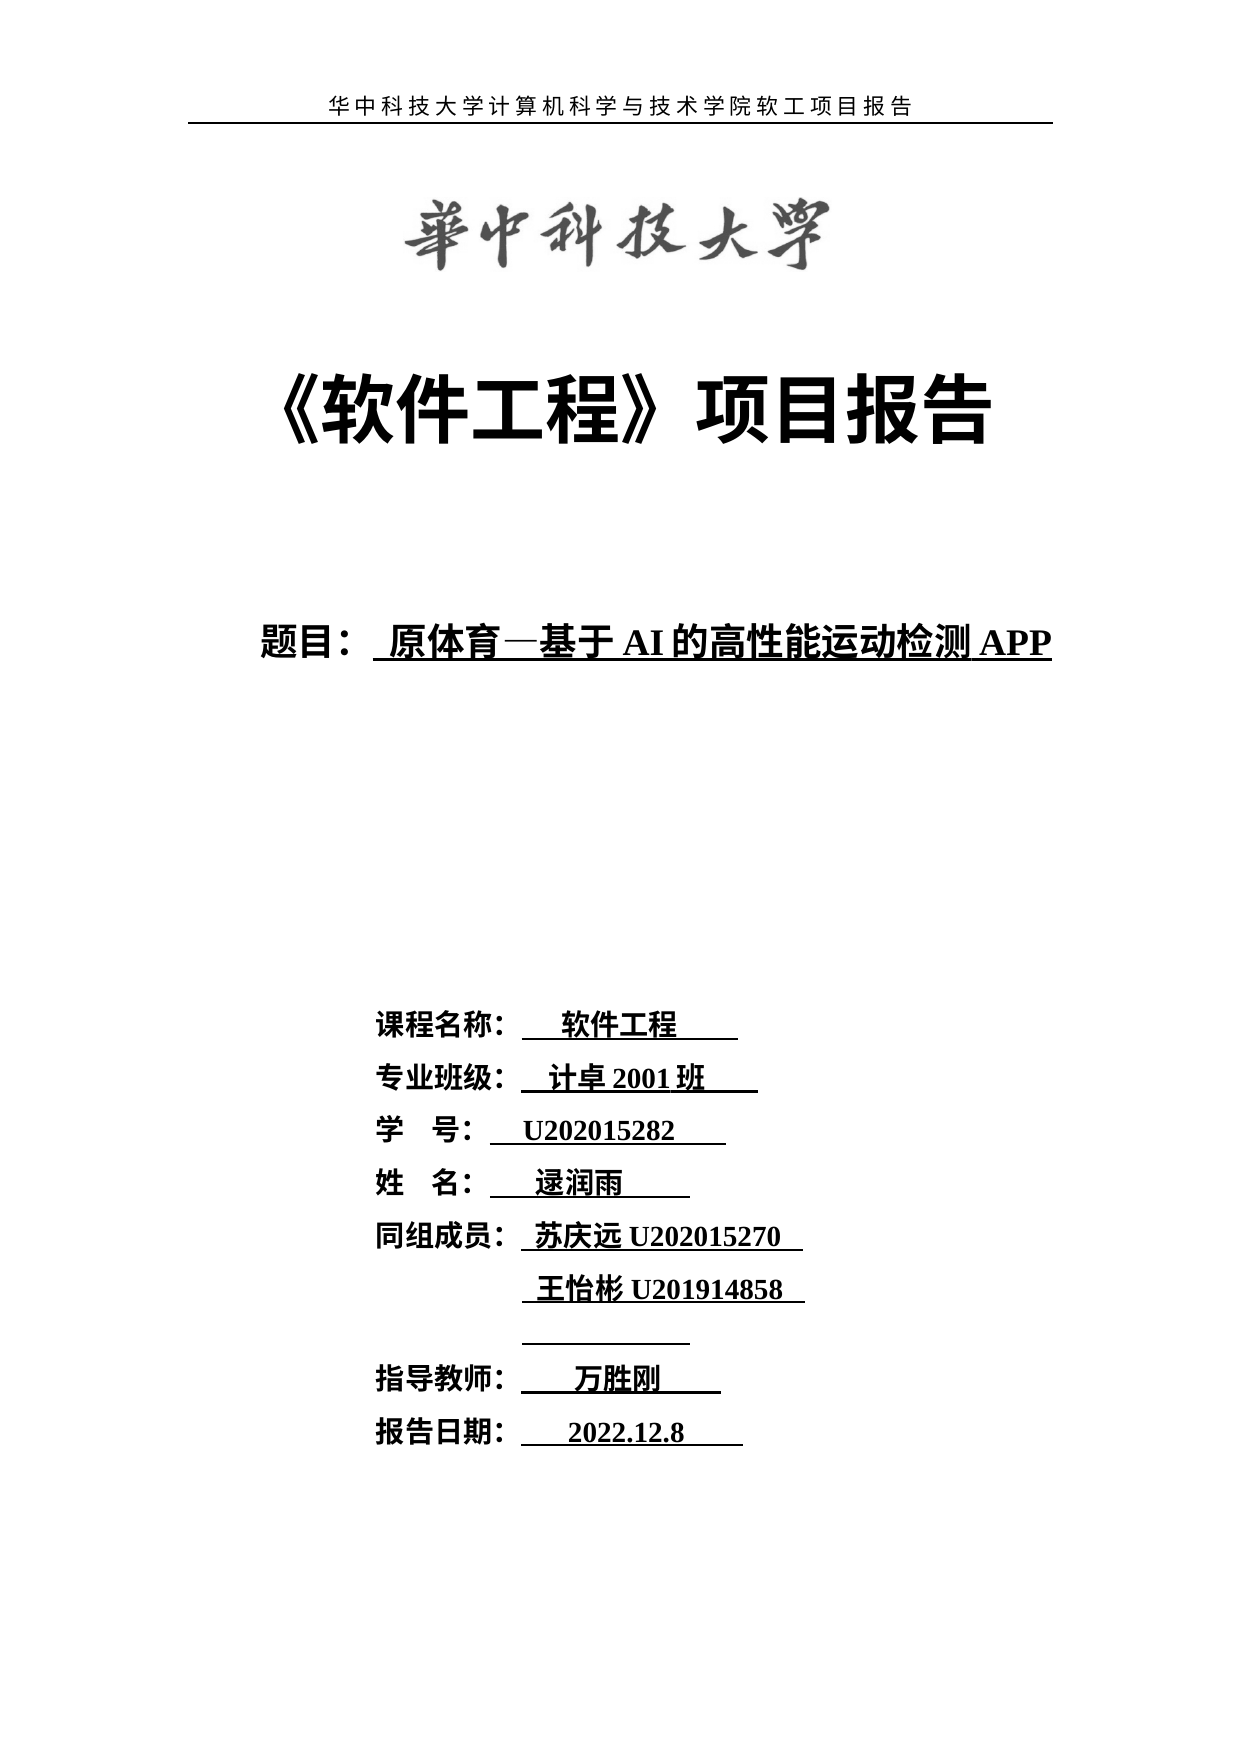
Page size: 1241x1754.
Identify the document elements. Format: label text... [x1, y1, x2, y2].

text 题目： 原体育—基于AI的高性能运动检测APP [187, 612, 1053, 666]
text 报告日期： 2022.12.8 [187, 1408, 1053, 1450]
text 课程名称： 软件工程 [187, 1001, 1053, 1044]
text 指导教师： 万胜刚 [187, 1355, 1053, 1398]
text 《软件工程》项目报告 [187, 350, 1053, 459]
text 同组成员： 苏庆远 U202015270 [187, 1213, 1053, 1255]
text 专业班级： 计卓2001班 [187, 1054, 1053, 1096]
text 学 号： U202015282 [187, 1107, 1053, 1149]
text 姓 名： 逯润雨 [187, 1160, 1053, 1202]
text 王怡彬 U201914858 [187, 1265, 1053, 1308]
